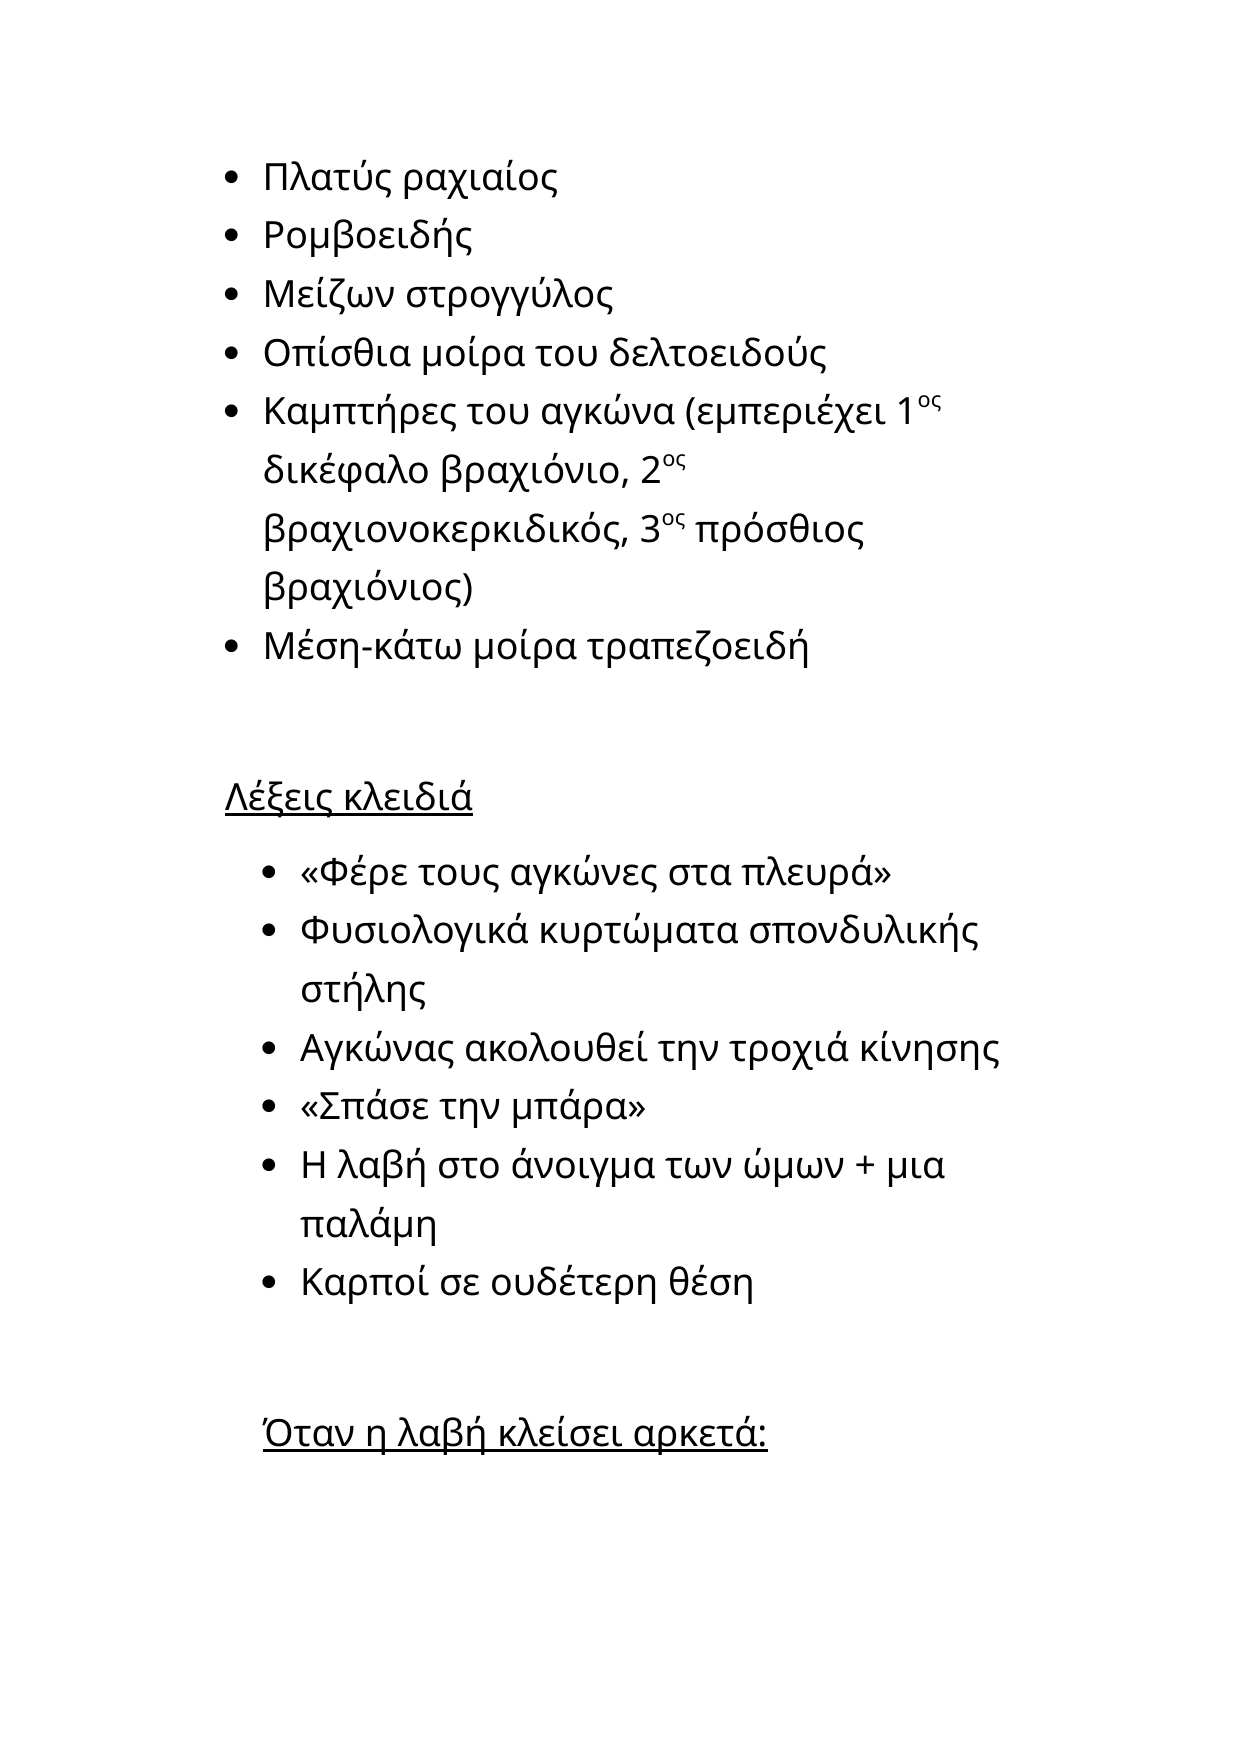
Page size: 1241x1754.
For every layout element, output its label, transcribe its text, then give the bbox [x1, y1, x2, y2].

list «Σπάσε την μπάρα» [262, 1080, 1053, 1131]
list Μέση-κάτω μοίρα τραπεζοειδή [225, 619, 1053, 670]
list Πλατύς ραχιαίος [225, 150, 1053, 201]
list Ρομβοειδής [225, 209, 1053, 260]
list «Φέρε τους αγκώνες στα πλευρά» [262, 845, 1053, 896]
list Οπίσθια μοίρα του δελτοειδούς [225, 326, 1053, 377]
list Φυσιολογικά κυρτώματα σπονδυλικής στήλης [262, 904, 1053, 1013]
list Μείζων στρογγύλος [225, 267, 1053, 318]
text Λέξεις κλειδιά [225, 770, 1053, 821]
list Η λαβή στο άνοιγμα των ώμων + μια παλάμη [262, 1138, 1053, 1248]
list Καμπτήρες του αγκώνα (εμπεριέχει 1ος δικέφαλο βραχιόνιο, 2ος βραχιονοκερκιδικός, 3ος πρόσθιος βραχιόνιος) [225, 384, 1053, 612]
list Αγκώνας ακολουθεί την τροχιά κίνησης [262, 1021, 1053, 1072]
list Καρποί σε ουδέτερη θέση [262, 1256, 1053, 1307]
text Όταν η λαβή κλείσει αρκετά: [262, 1406, 1053, 1457]
